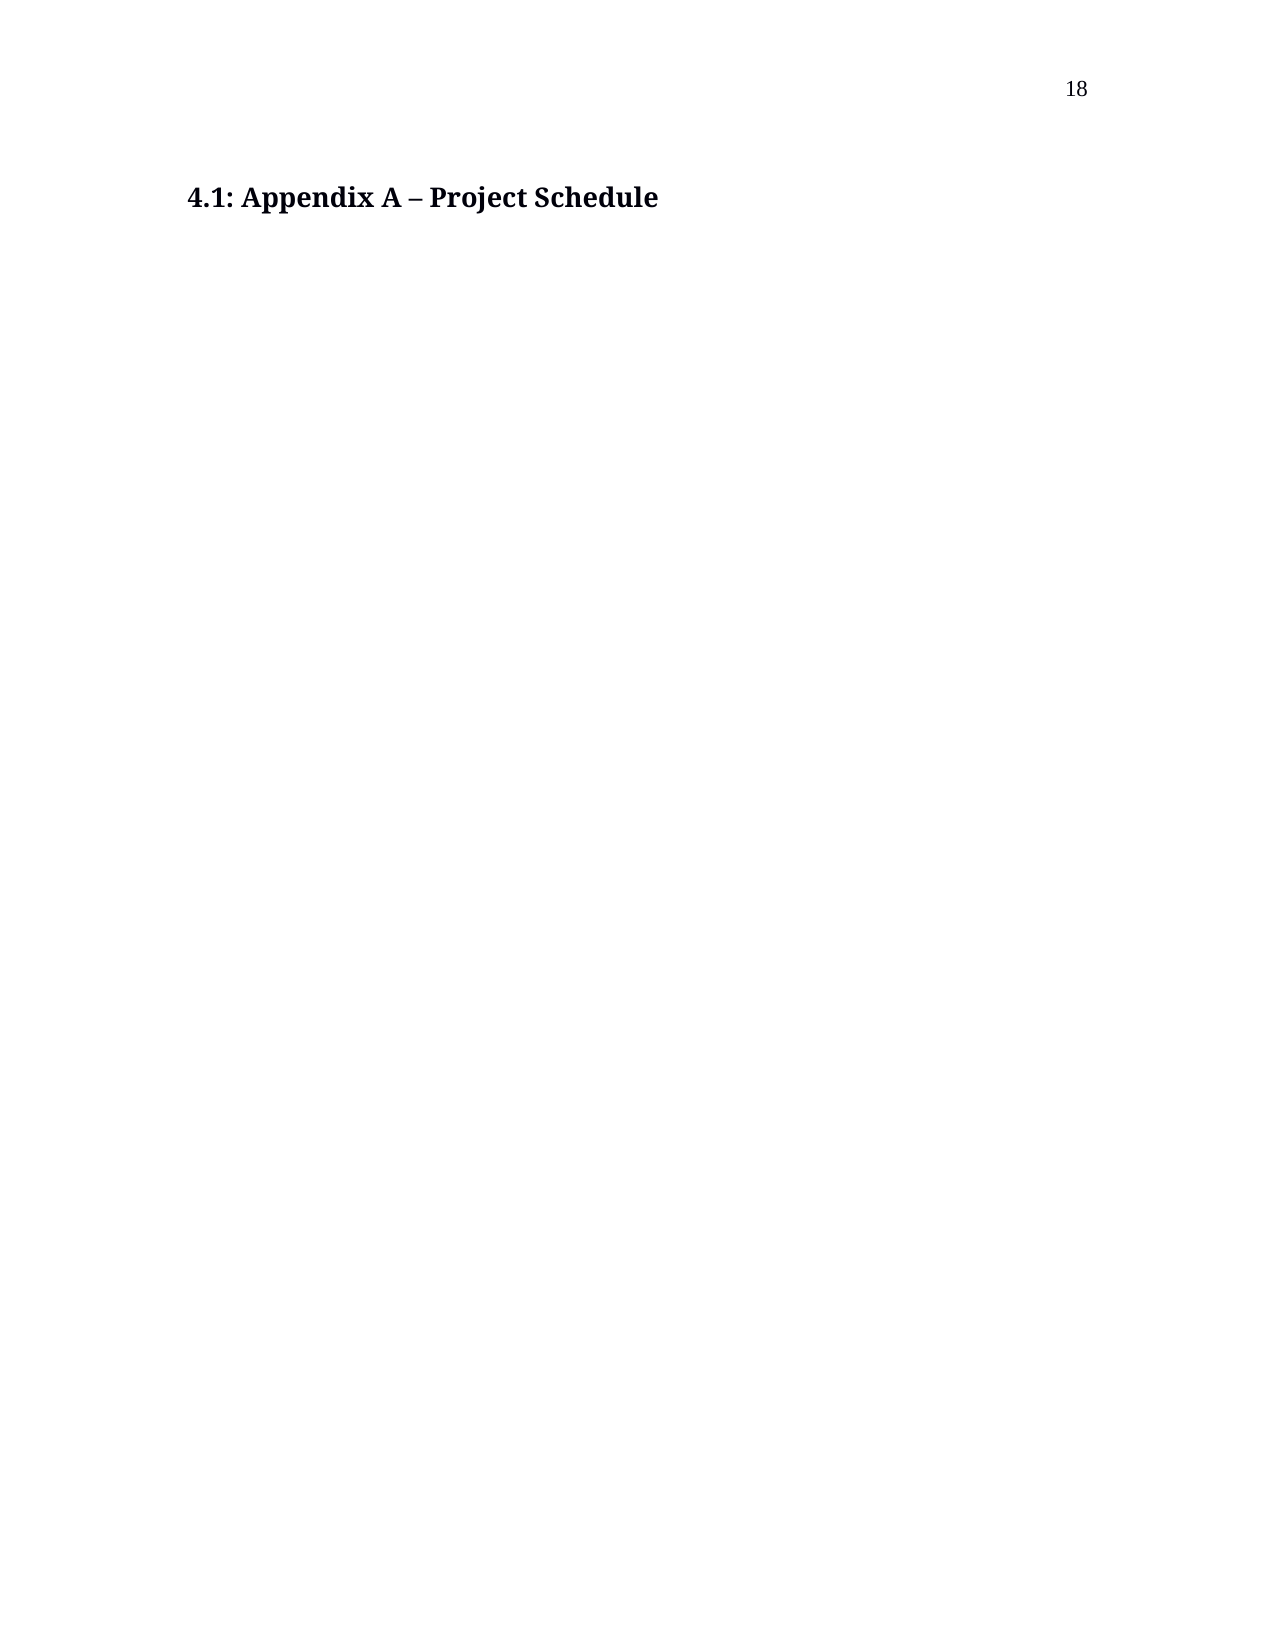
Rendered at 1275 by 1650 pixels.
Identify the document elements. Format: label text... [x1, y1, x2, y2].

subtitle 4.1: Appendix A – Project Schedule [187, 179, 1087, 216]
